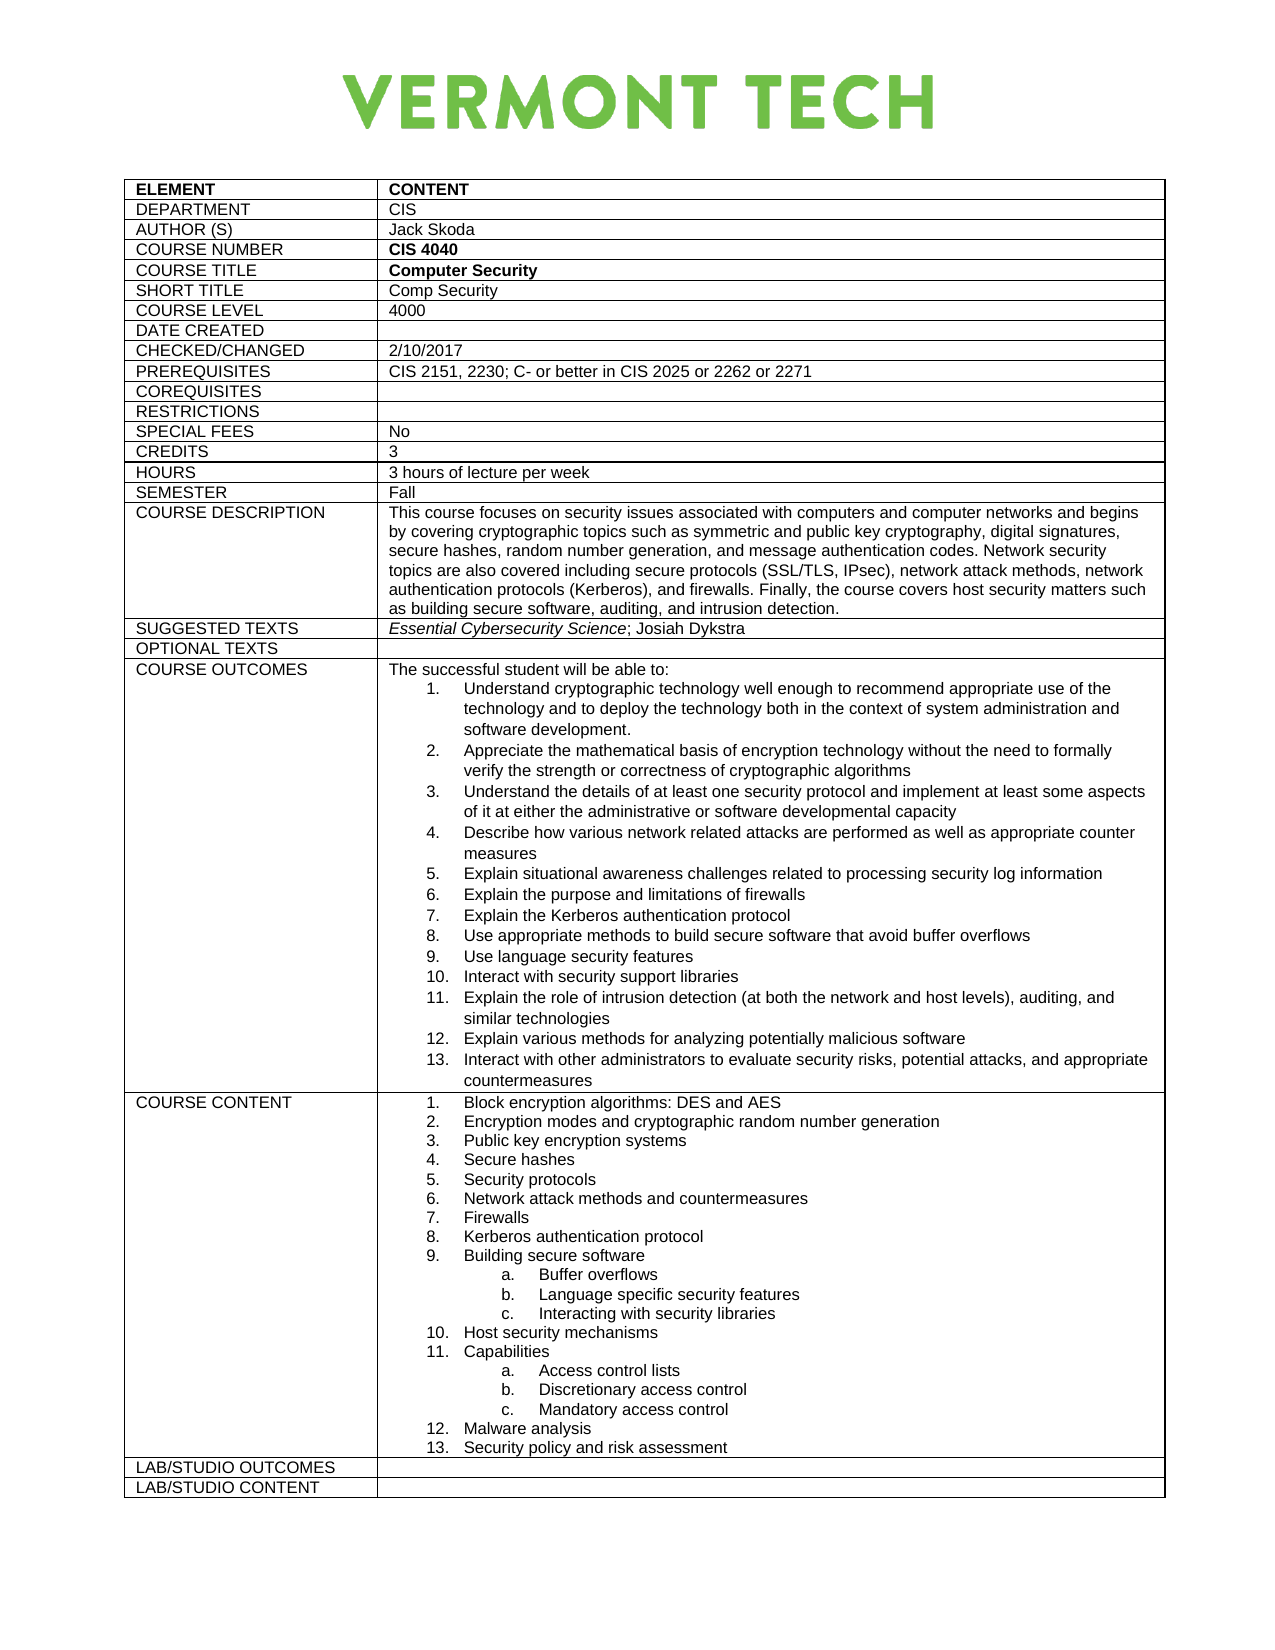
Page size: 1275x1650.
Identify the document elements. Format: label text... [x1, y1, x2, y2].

table_cell CHECKED/CHANGED [125, 341, 377, 360]
table_header CONTENT [378, 180, 1164, 199]
table_header ELEMENT [125, 180, 377, 199]
table_cell 4000 [378, 301, 1164, 320]
table_cell SUGGESTED TEXTS [125, 619, 377, 638]
table_cell DEPARTMENT [125, 200, 377, 219]
table_cell SHORT TITLE [125, 281, 377, 300]
picture [342, 75, 933, 129]
table_cell COURSE OUTCOMES [125, 659, 377, 1092]
table_cell COURSE DESCRIPTION [125, 503, 377, 618]
table_cell RESTRICTIONS [125, 402, 377, 421]
table_cell COURSE TITLE [125, 260, 377, 279]
table_cell No [378, 422, 1164, 441]
table_cell Block encryption algorithms: DES and AES Encryption modes and cryptographic random number generation Public key encryption systems Secure hashes Security protocols Network attack methods and countermeasures Firewalls Kerberos authentication protocol Building secure software Buffer overflows Language specific security features Interacting with security libraries Host security mechanisms Capabilities Access control lists Discretionary access control Mandatory access control Malware analysis Security policy and risk assessment [378, 1093, 1164, 1457]
table_cell LAB/STUDIO CONTENT [125, 1478, 377, 1497]
table_cell CIS 4040 [378, 240, 1164, 259]
table_cell [378, 1478, 1164, 1497]
table_cell CREDITS [125, 442, 377, 461]
table_cell LAB/STUDIO OUTCOMES [125, 1458, 377, 1477]
table_cell 3 [378, 442, 1164, 461]
table_cell COREQUISITES [125, 382, 377, 401]
table_cell Fall [378, 483, 1164, 502]
table_cell CIS 2151, 2230; C- or better in CIS 2025 or 2262 or 2271 [378, 361, 1164, 381]
table_cell COURSE LEVEL [125, 301, 377, 320]
table_cell This course focuses on security issues associated with computers and computer networks and begins by covering cryptographic topics such as symmetric and public key cryptography, digital signatures, secure hashes, random number generation, and message authentication codes. Network security topics are also covered including secure protocols (SSL/TLS, IPsec), network attack methods, network authentication protocols (Kerberos), and firewalls. Finally, the course covers host security matters such as building secure software, auditing, and intrusion detection. [378, 503, 1164, 618]
table_cell [378, 402, 1164, 421]
table_cell Computer Security [378, 260, 1164, 279]
table_cell [378, 639, 1164, 658]
table_cell OPTIONAL TEXTS [125, 639, 377, 658]
table_cell The successful student will be able to: Understand cryptographic technology well enough to recommend appropriate use of the technology and to deploy the technology both in the context of system administration and software development. Appreciate the mathematical basis of encryption technology without the need to formally verify the strength or correctness of cryptographic algorithms Understand the details of at least one security protocol and implement at least some aspects of it at either the administrative or software developmental capacity Describe how various network related attacks are performed as well as appropriate counter measures Explain situational awareness challenges related to processing security log information Explain the purpose and limitations of firewalls Explain the Kerberos authentication protocol Use appropriate methods to build secure software that avoid buffer overflows Use language security features Interact with security support libraries Explain the role of intrusion detection (at both the network and host levels), auditing, and similar technologies Explain various methods for analyzing potentially malicious software Interact with other administrators to evaluate security risks, potential attacks, and appropriate countermeasures [378, 659, 1164, 1092]
table_cell HOURS [125, 463, 377, 482]
table_cell Jack Skoda [378, 220, 1164, 239]
table_cell DATE CREATED [125, 321, 377, 340]
table_cell AUTHOR (S) [125, 220, 377, 239]
table_cell PREREQUISITES [125, 361, 377, 381]
table_cell SPECIAL FEES [125, 422, 377, 441]
table_cell [378, 382, 1164, 401]
table_cell Essential Cybersecurity Science; Josiah Dykstra [378, 619, 1164, 638]
table_cell Comp Security [378, 281, 1164, 300]
table_cell [378, 1458, 1164, 1477]
table_cell SEMESTER [125, 483, 377, 502]
table_cell 3 hours of lecture per week [378, 463, 1164, 482]
table_cell COURSE NUMBER [125, 240, 377, 259]
table_cell 2/10/2017 [378, 341, 1164, 360]
table_cell COURSE CONTENT [125, 1093, 377, 1457]
table_cell CIS [378, 200, 1164, 219]
table_cell [378, 321, 1164, 340]
